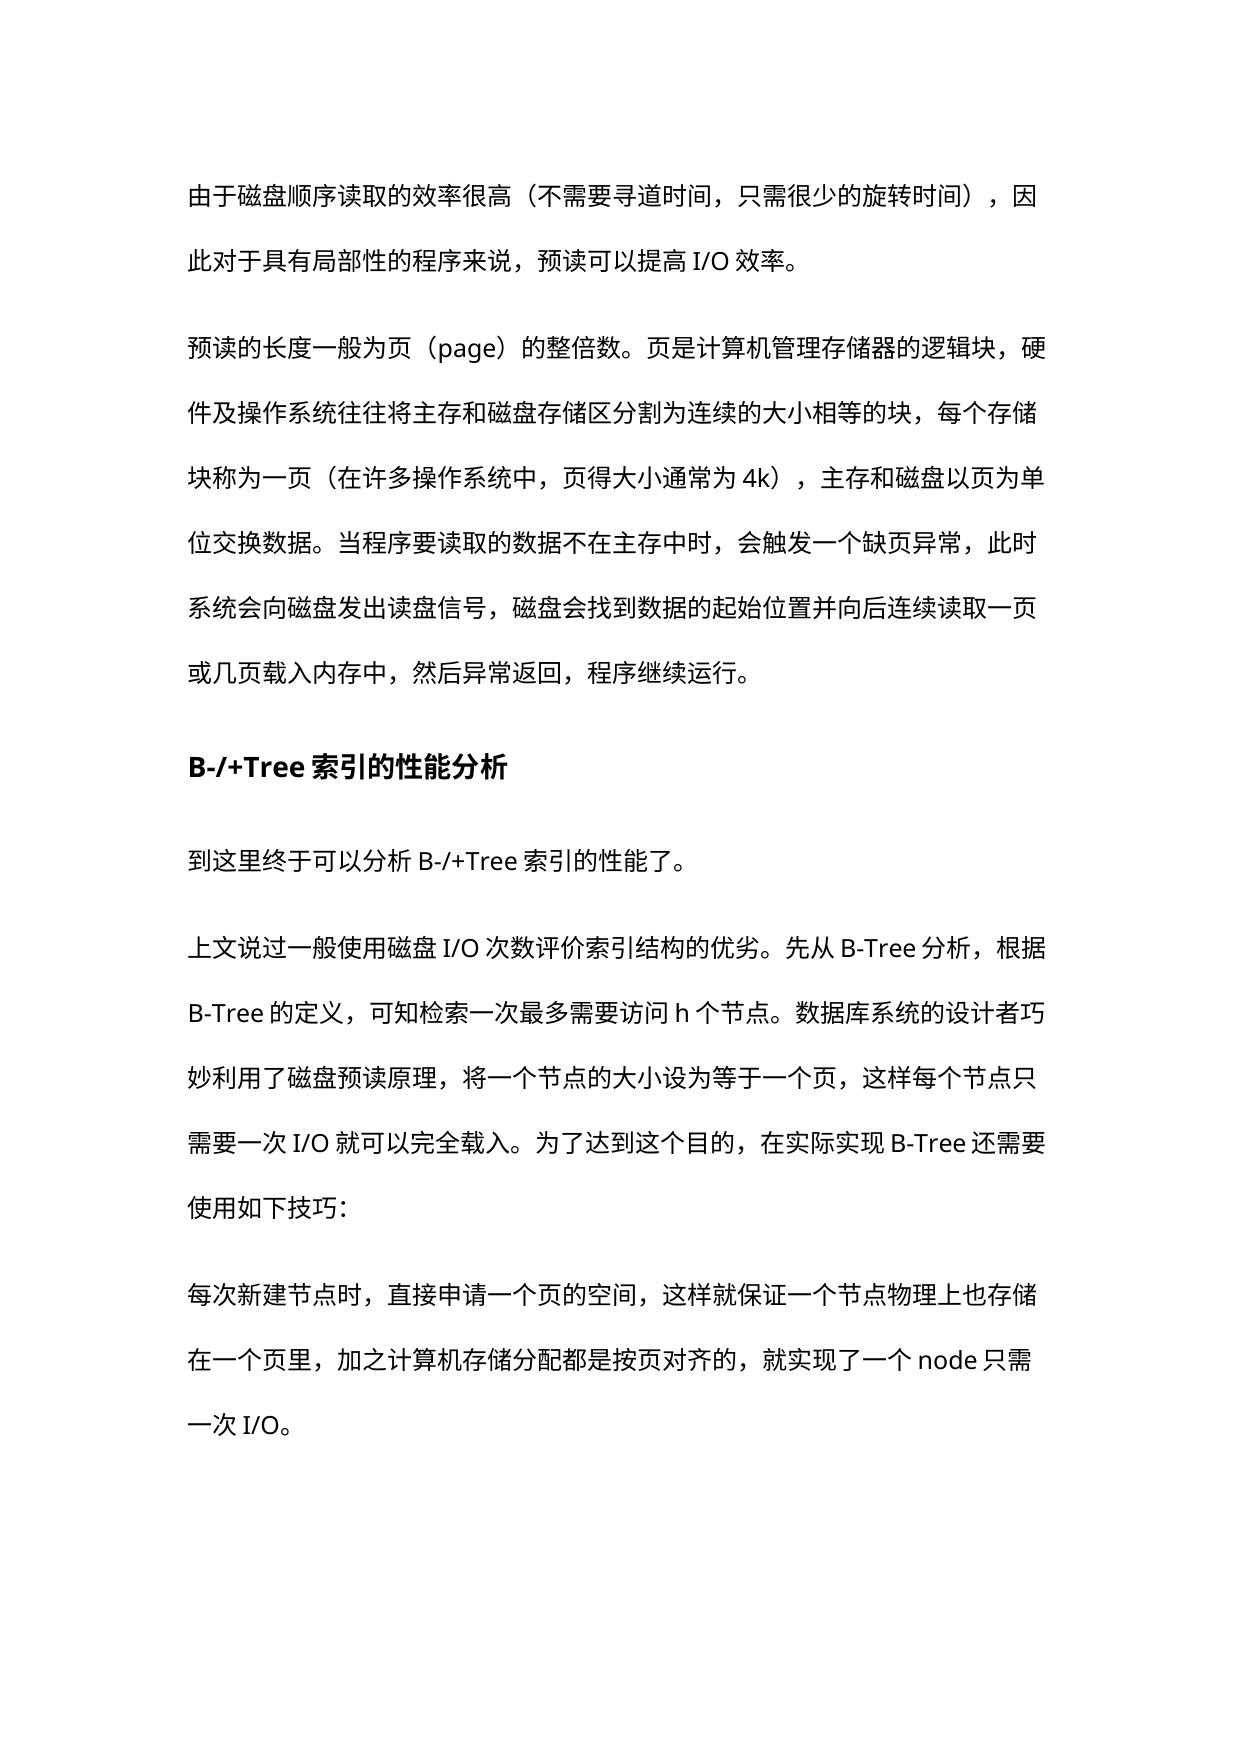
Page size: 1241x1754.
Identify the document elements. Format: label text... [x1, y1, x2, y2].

subtitle B-/+Tree索引的性能分析 [187, 733, 1053, 798]
text 每次新建节点时，直接申请一个页的空间，这样就保证一个节点物理上也存储在一个页里，加之计算机存储分配都是按页对齐的，就实现了一个node只需一次I/O。 [187, 1261, 1053, 1456]
text 由于磁盘顺序读取的效率很高（不需要寻道时间，只需很少的旋转时间），因此对于具有局部性的程序来说，预读可以提高I/O效率。 [187, 162, 1053, 292]
text 预读的长度一般为页（page）的整倍数。页是计算机管理存储器的逻辑块，硬件及操作系统往往将主存和磁盘存储区分割为连续的大小相等的块，每个存储块称为一页（在许多操作系统中，页得大小通常为4k），主存和磁盘以页为单位交换数据。当程序要读取的数据不在主存中时，会触发一个缺页异常，此时系统会向磁盘发出读盘信号，磁盘会找到数据的起始位置并向后连续读取一页或几页载入内存中，然后异常返回，程序继续运行。 [187, 314, 1053, 704]
text 上文说过一般使用磁盘I/O次数评价索引结构的优劣。先从B-Tree分析，根据B-Tree的定义，可知检索一次最多需要访问h个节点。数据库系统的设计者巧妙利用了磁盘预读原理，将一个节点的大小设为等于一个页，这样每个节点只需要一次I/O就可以完全载入。为了达到这个目的，在实际实现B-Tree还需要使用如下技巧： [187, 914, 1053, 1239]
text 到这里终于可以分析B-/+Tree索引的性能了。 [187, 827, 1053, 892]
